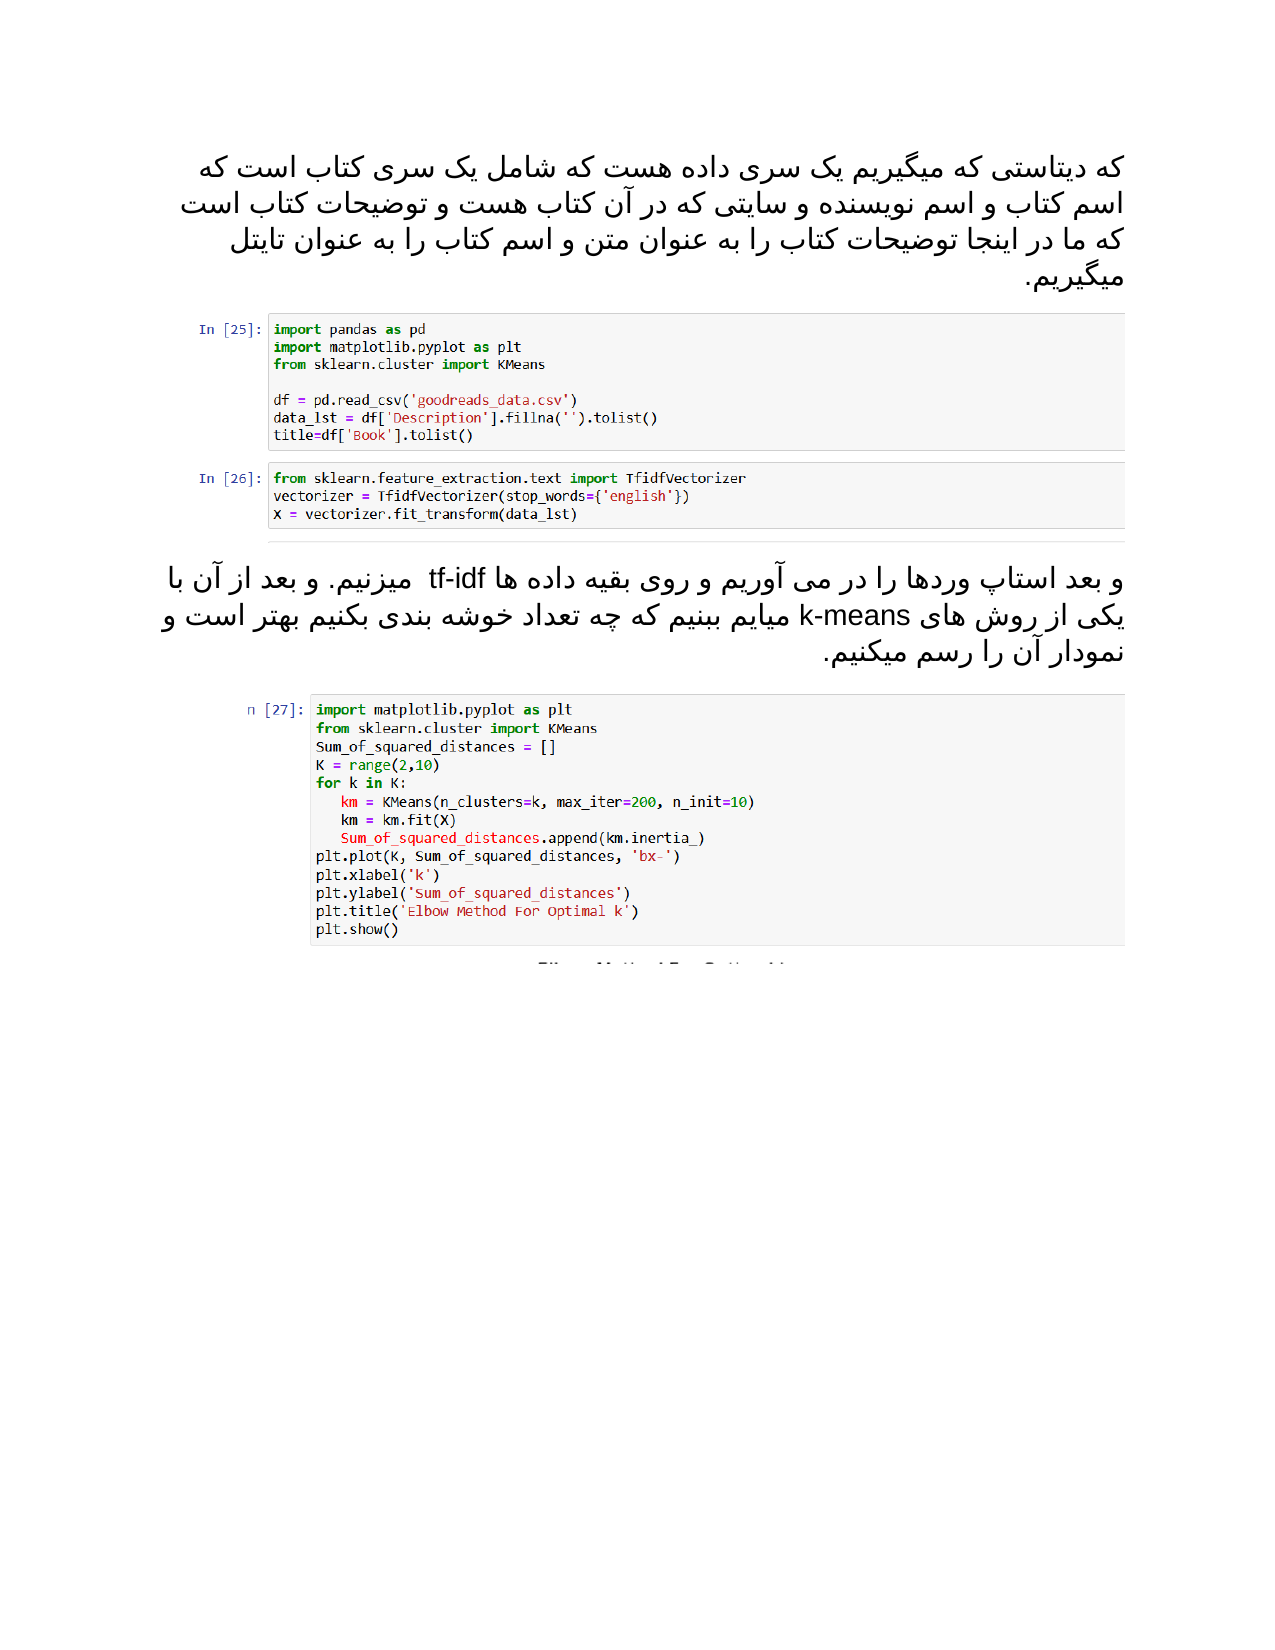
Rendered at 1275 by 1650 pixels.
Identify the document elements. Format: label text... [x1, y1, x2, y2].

picture [189, 311, 1125, 543]
text و بعد استاپ وردها را در می آوریم و روی بقیه داده ها tf-idf میزنیم. و بعد از آن با یکی از روش های k-means میایم ببنیم که چه تعداد خوشه بندی بکنیم بهتر است و نمودار آن را رسم میکنیم. [150, 561, 1125, 667]
text که دیتاستی که میگیریم یک سری داده هست که شامل یک سری کتاب است که اسم کتاب و اسم نویسنده و سایتی که در آن کتاب هست و توضیحات کتاب است که ما در اینجا توضیحات کتاب را به عنوان متن و اسم کتاب را به عنوان تایتل میگیریم. [150, 150, 1125, 292]
picture [247, 686, 1125, 964]
